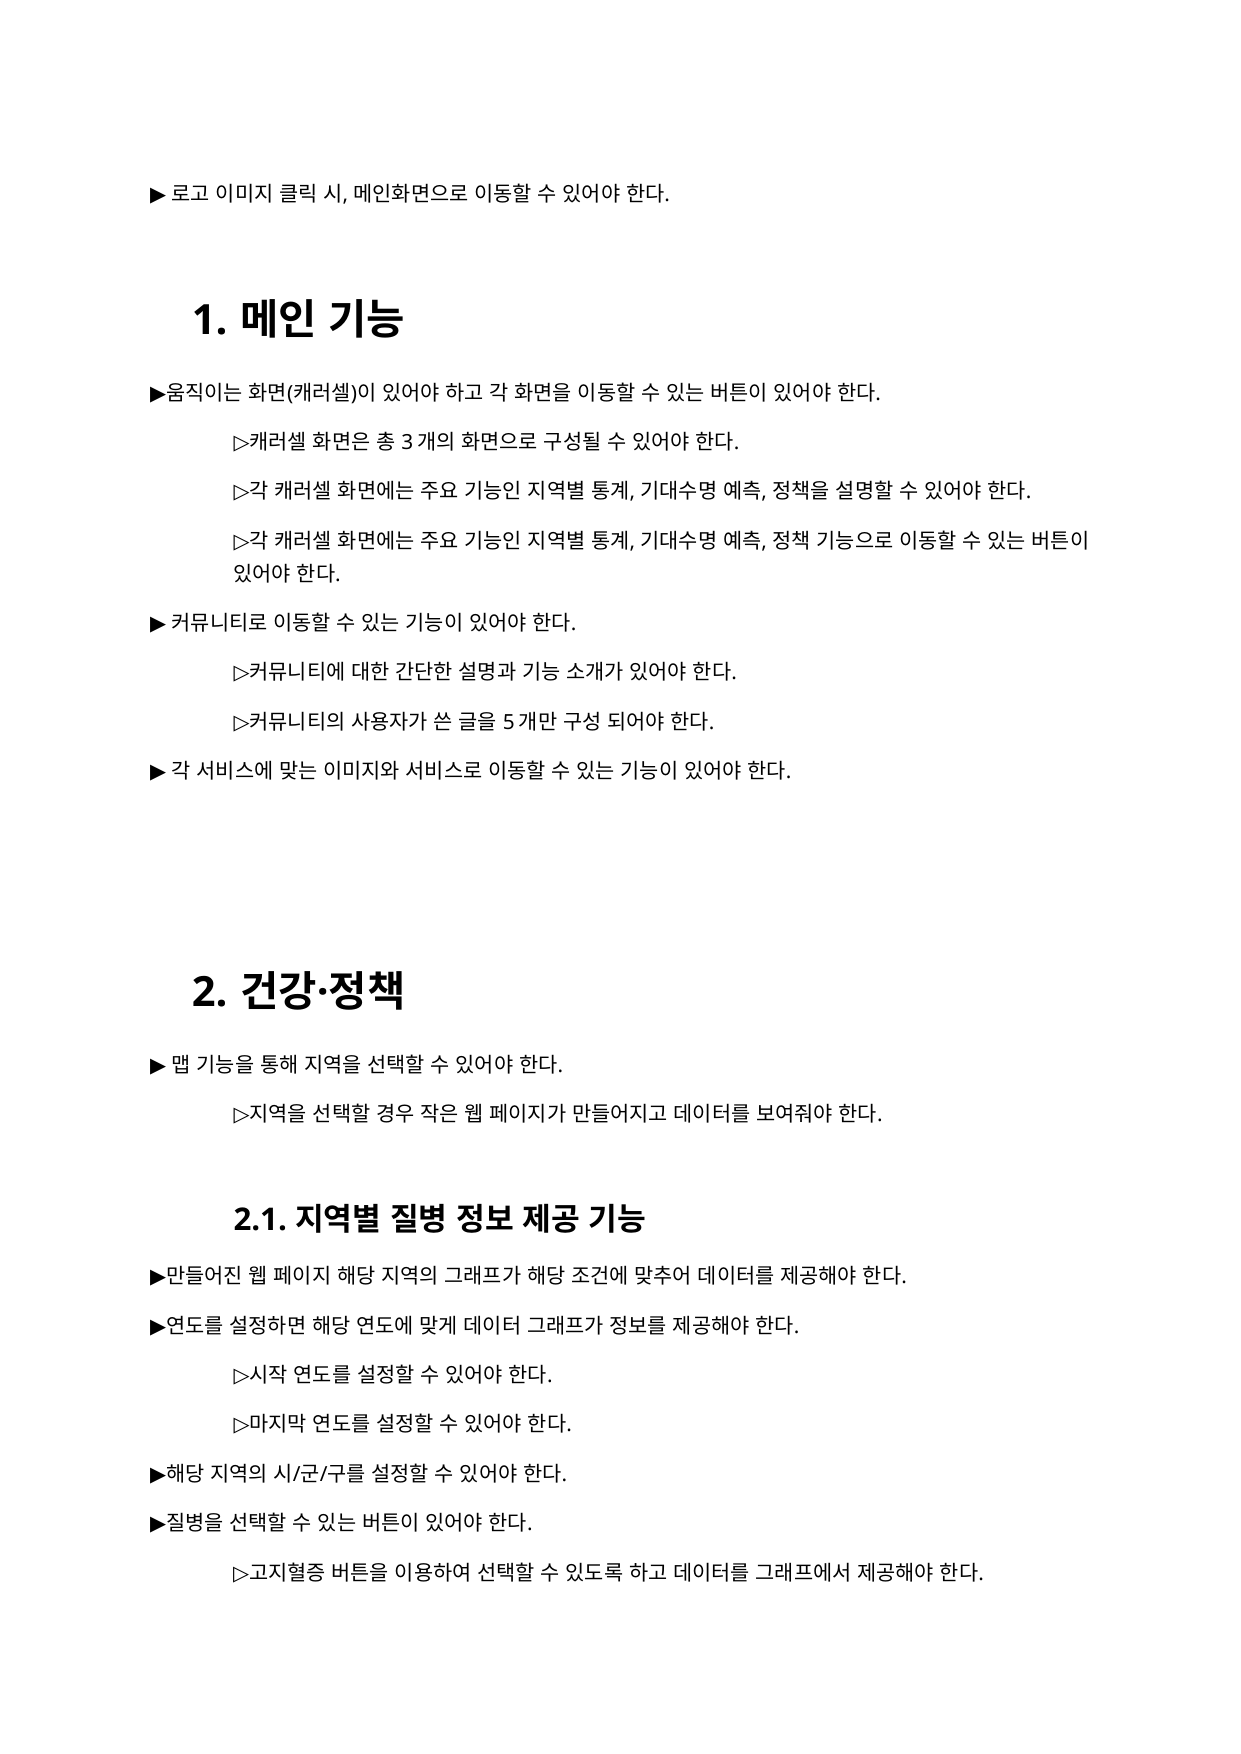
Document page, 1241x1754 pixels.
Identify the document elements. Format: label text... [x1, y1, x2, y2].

text ▶ 맵 기능을 통해 지역을 선택할 수 있어야 한다. [150, 1048, 1090, 1078]
subtitle 2.1. 지역별 질병 정보 제공 기능 [150, 1194, 1090, 1239]
text ▶움직이는 화면(캐러셀)이 있어야 하고 각 화면을 이동할 수 있는 버튼이 있어야 한다. [150, 376, 1090, 406]
text ▷고지혈증 버튼을 이용하여 선택할 수 있도록 하고 데이터를 그래프에서 제공해야 한다. [233, 1556, 1090, 1586]
text ▶해당 지역의 시/군/구를 설정할 수 있어야 한다. [150, 1457, 1090, 1487]
text ▷각 캐러셀 화면에는 주요 기능인 지역별 통계, 기대수명 예측, 정책 기능으로 이동할 수 있는 버튼이 있어야 한다. [233, 524, 1090, 587]
text ▶질병을 선택할 수 있는 버튼이 있어야 한다. [150, 1506, 1090, 1537]
text ▷시작 연도를 설정할 수 있어야 한다. [150, 1358, 1090, 1388]
text ▷각 캐러셀 화면에는 주요 기능인 지역별 통계, 기대수명 예측, 정책을 설명할 수 있어야 한다. [233, 475, 1090, 505]
text ▷캐러셀 화면은 총 3개의 화면으로 구성될 수 있어야 한다. [150, 425, 1090, 456]
subtitle 메인 기능 [192, 286, 1090, 347]
subtitle 건강·정책 [192, 958, 1090, 1019]
text ▶ 로고 이미지 클릭 시, 메인화면으로 이동할 수 있어야 한다. [150, 177, 1090, 207]
text ▷커뮤니티에 대한 간단한 설명과 기능 소개가 있어야 한다. [233, 656, 1090, 686]
text ▷커뮤니티의 사용자가 쓴 글을 5개만 구성 되어야 한다. [233, 705, 1090, 735]
text ▶ 커뮤니티로 이동할 수 있는 기능이 있어야 한다. [150, 606, 1090, 637]
text ▷지역을 선택할 경우 작은 웹 페이지가 만들어지고 데이터를 보여줘야 한다. [150, 1097, 1090, 1127]
text ▶만들어진 웹 페이지 해당 지역의 그래프가 해당 조건에 맞추어 데이터를 제공해야 한다. [150, 1259, 1090, 1290]
text ▷마지막 연도를 설정할 수 있어야 한다. [150, 1408, 1090, 1438]
text ▶연도를 설정하면 해당 연도에 맞게 데이터 그래프가 정보를 제공해야 한다. [150, 1309, 1090, 1339]
text ▶ 각 서비스에 맞는 이미지와 서비스로 이동할 수 있는 기능이 있어야 한다. [150, 754, 1090, 785]
